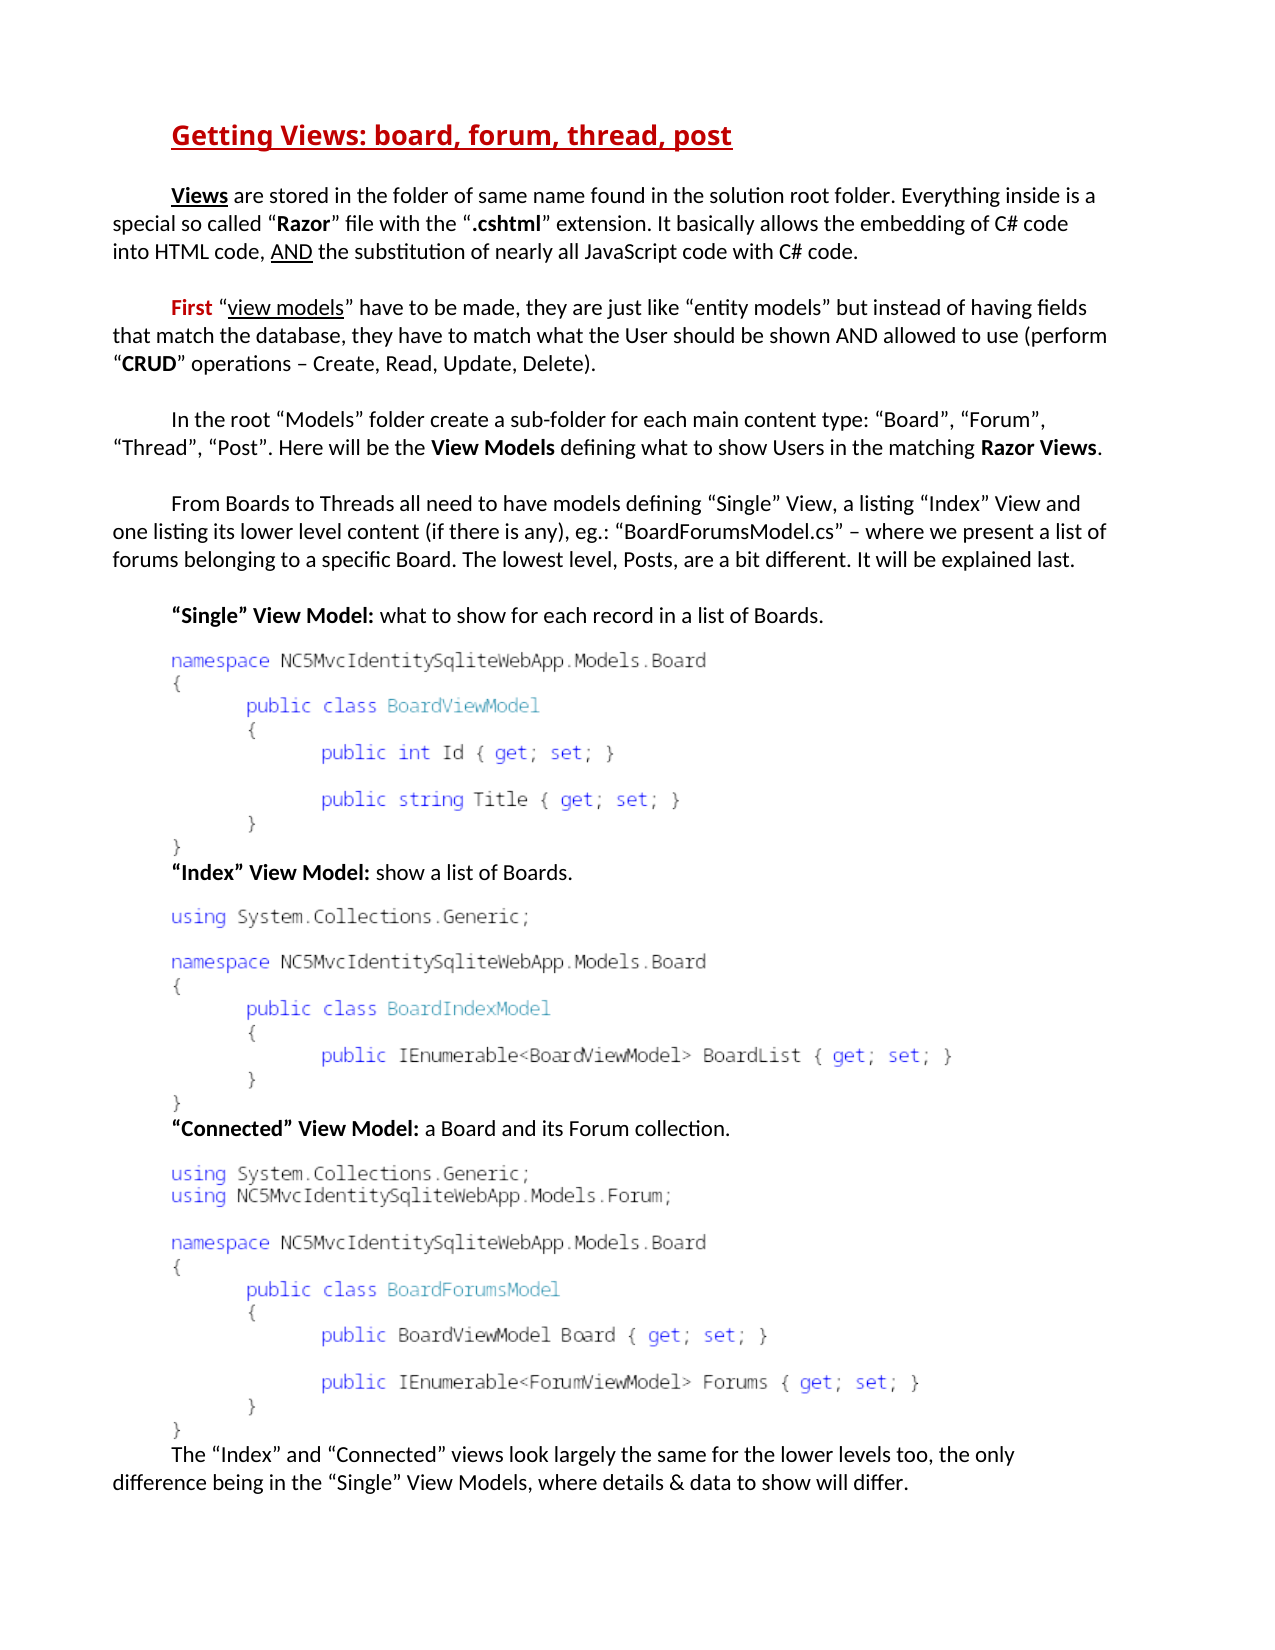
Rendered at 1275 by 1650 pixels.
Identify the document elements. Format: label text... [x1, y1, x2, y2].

text Views are stored in the folder of same name found in the solution root folder. Everything inside is a special so called “Razor” file with the “.cshtml” extension. It basically allows the embedding of C# code into HTML code, AND the substitution of nearly all JavaScript code with C# code. [112, 181, 1110, 265]
text First “view models” have to be made, they are just like “entity models” but instead of having fields that match the database, they have to match what the User should be shown AND allowed to use (perform “CRUD” operations – Create, Read, Update, Delete). [112, 293, 1110, 377]
text The “Index” and “Connected” views look largely the same for the lower levels too, the only difference being in the “Single” View Models, where details & data to show will differ. [112, 1440, 1110, 1496]
text From Boards to Threads all need to have models defining “Single” View, a listing “Index” View and one listing its lower level content (if there is any), eg.: “BoardForumsModel.cs” – where we present a list of forums belonging to a specific Board. The lowest level, Posts, are a bit different. It will be explained last. [112, 489, 1110, 573]
text “Connected” View Model: a Board and its Forum collection. [112, 1114, 1110, 1142]
subtitle Getting Views: board, forum, thread, post [112, 116, 1110, 153]
text “Index” View Model: show a list of Boards. [112, 858, 1110, 886]
text “Single” View Model: what to show for each record in a list of Boards. [112, 602, 1110, 629]
text In the root “Models” folder create a sub-folder for each main content type: “Board”, “Forum”, “Thread”, “Post”. Here will be the View Models defining what to show Users in the matching Razor Views. [112, 405, 1110, 461]
